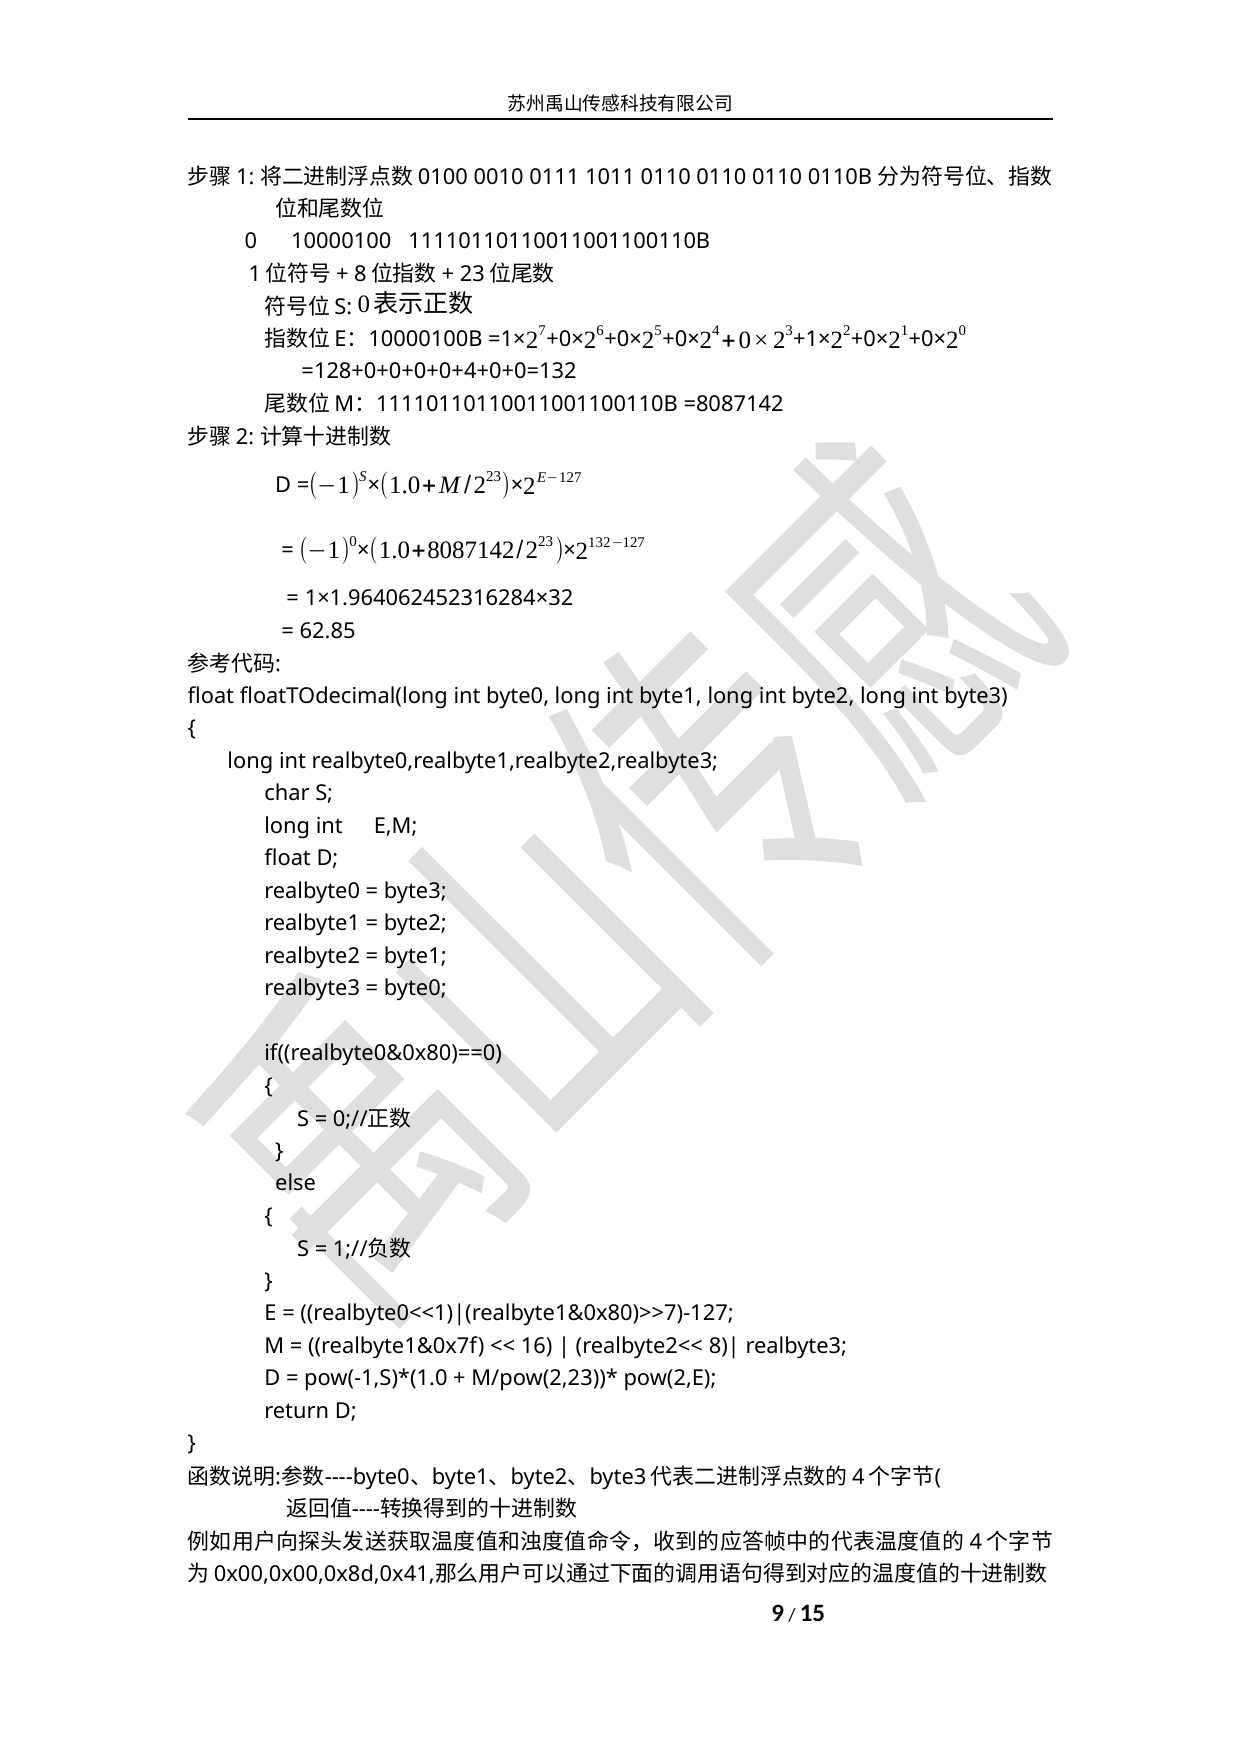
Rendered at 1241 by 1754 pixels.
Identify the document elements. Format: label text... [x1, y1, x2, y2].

text S = 1;//负数 [297, 1231, 1053, 1263]
text realbyte0 = byte3; [187, 873, 1053, 906]
list 1位符号 + 8位指数 + 23位尾数 [198, 256, 1053, 288]
text { [264, 1198, 1053, 1231]
text { [187, 711, 1053, 743]
text { [264, 1068, 1053, 1101]
text } [275, 1133, 1053, 1166]
text return D; [264, 1393, 1053, 1426]
text char S; [264, 776, 1053, 808]
text float floatTOdecimal(long int byte0, long int byte1, long int byte2, long int byte3) [187, 678, 1053, 711]
text long int E,M; [264, 808, 1053, 841]
text 例如用户向探头发送获取温度值和浊度值命令，收到的应答帧中的代表温度值的4个字节为0x00,0x00,0x8d,0x41,那么用户可以通过下面的调用语句得到对应的温度值的十进制数 [187, 1523, 1053, 1588]
text else [275, 1166, 1053, 1198]
text =128+0+0+0+0+4+0+0=132 [187, 353, 1053, 386]
text } [187, 1426, 1053, 1458]
text realbyte2 = byte1; [264, 938, 1053, 971]
text } [264, 1263, 1053, 1296]
text realbyte3 = byte0; [187, 971, 1053, 1003]
text E = ((realbyte0<<1)|(realbyte1&0x80)>>7)-127; [264, 1296, 1053, 1328]
text = ×× [187, 516, 1053, 581]
text 尾数位M：11110110110011001100110B =8087142 [187, 386, 1053, 418]
text 步骤2: 计算十进制数 [187, 418, 1053, 451]
text float D; [264, 841, 1053, 873]
text D =×× [187, 451, 1053, 516]
text D = pow(-1,S)*(1.0 + M/pow(2,23))* pow(2,E); [264, 1361, 1053, 1393]
text 步骤1: 将二进制浮点数0100 0010 0111 1011 0110 0110 0110 0110B分为符号位、指数位和尾数位 [187, 158, 1053, 223]
text 参考代码: [187, 646, 1053, 678]
text if((realbyte0&0x80)==0) [264, 1036, 1053, 1068]
text long int realbyte0,realbyte1,realbyte2,realbyte3; [187, 743, 1053, 776]
text = 1×1.964062452316284×32 [187, 581, 1053, 613]
text M = ((realbyte1&0x7f) << 16) | (realbyte2<< 8)| realbyte3; [264, 1328, 1053, 1361]
text 函数说明:参数----byte0、byte1、byte2、byte3代表二进制浮点数的4个字节( [187, 1458, 1053, 1491]
text realbyte1 = byte2; [264, 906, 1053, 938]
text S = 0;//正数 [297, 1101, 1053, 1133]
text 返回值----转换得到的十进制数 [286, 1491, 1053, 1523]
text = 62.85 [187, 613, 1053, 646]
text 符号位S: [187, 288, 1053, 321]
text 0 10000100 11110110110011001100110B [187, 223, 1053, 256]
text 指数位E：10000100B =1×+0×+0×+0×+1×+0×+0× [187, 321, 1053, 353]
